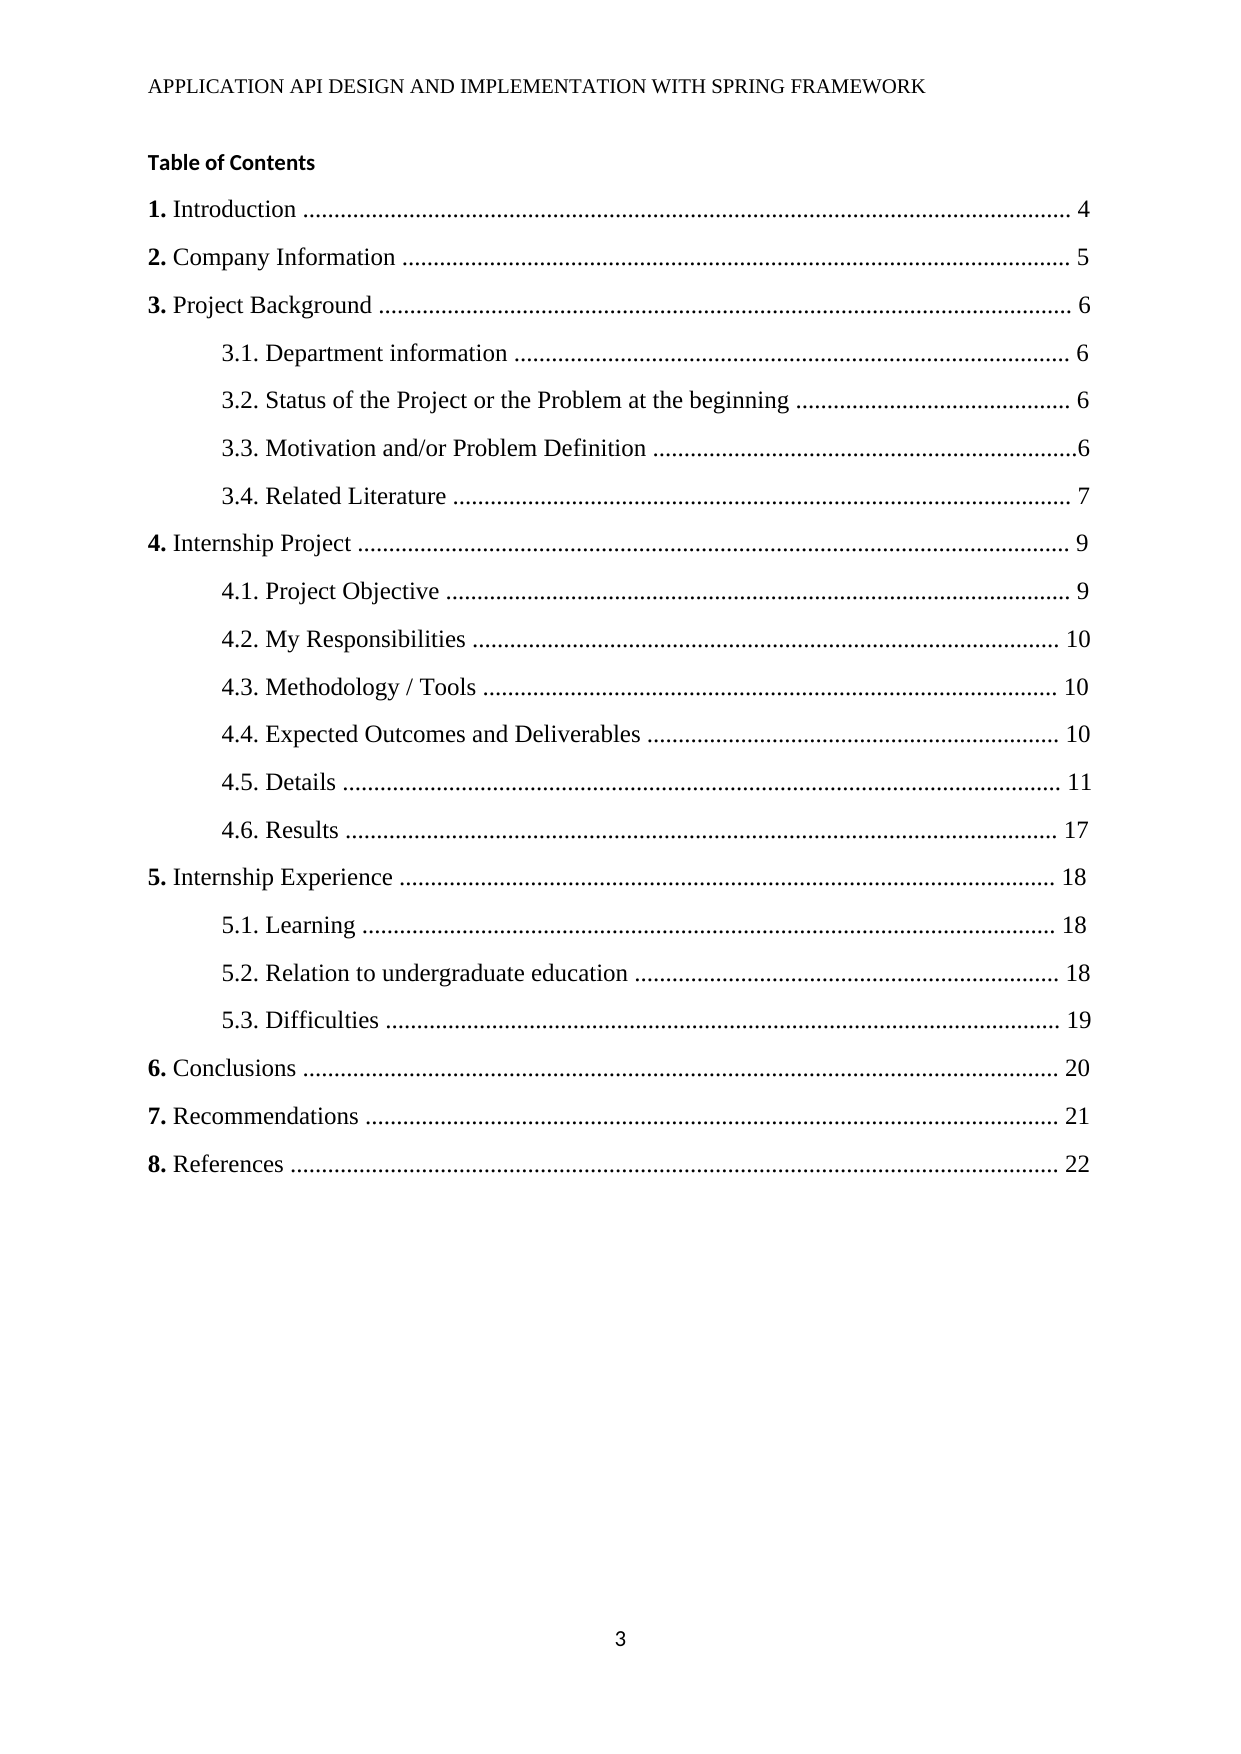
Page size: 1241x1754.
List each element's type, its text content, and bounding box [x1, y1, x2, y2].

text 4.1. Project Objective .................................................................................................... 9 [148, 576, 1093, 605]
text 3.3. Motivation and/or Problem Definition ....................................................................6 [148, 433, 1093, 462]
text 4.2. My Responsibilities .............................................................................................. 10 [148, 624, 1093, 653]
text 6. Conclusions ......................................................................................................................... 20 [148, 1053, 1093, 1082]
text 4.6. Results .................................................................................................................. 17 [148, 815, 1093, 843]
text 7. Recommendations ............................................................................................................... 21 [148, 1101, 1093, 1130]
text 4. Internship Project .................................................................................................................. 9 [148, 528, 1093, 557]
text 4.4. Expected Outcomes and Deliverables .................................................................. 10 [148, 719, 1093, 748]
text 3.1. Department information ......................................................................................... 6 [148, 338, 1093, 366]
text 5.2. Relation to undergraduate education .................................................................... 18 [148, 958, 1093, 987]
text 4.3. Methodology / Tools ............................................................................................ 10 [148, 672, 1093, 700]
text 5. Internship Experience ......................................................................................................... 18 [148, 862, 1093, 891]
text 5.3. Difficulties ............................................................................................................ 19 [148, 1006, 1093, 1034]
text 4.5. Details ................................................................................................................... 11 [148, 767, 1093, 796]
text Table of Contents [148, 148, 1093, 176]
text 1. Introduction ........................................................................................................................... 4 [148, 194, 1093, 223]
text 3.2. Status of the Project or the Problem at the beginning ............................................ 6 [148, 385, 1093, 414]
text 3. Project Background ............................................................................................................... 6 [148, 290, 1093, 319]
text 2. Company Information ........................................................................................................... 5 [148, 242, 1093, 271]
text 5.1. Learning ............................................................................................................... 18 [148, 910, 1093, 939]
text 8. References ........................................................................................................................... 22 [148, 1149, 1093, 1177]
text 3.4. Related Literature ................................................................................................... 7 [148, 481, 1093, 509]
